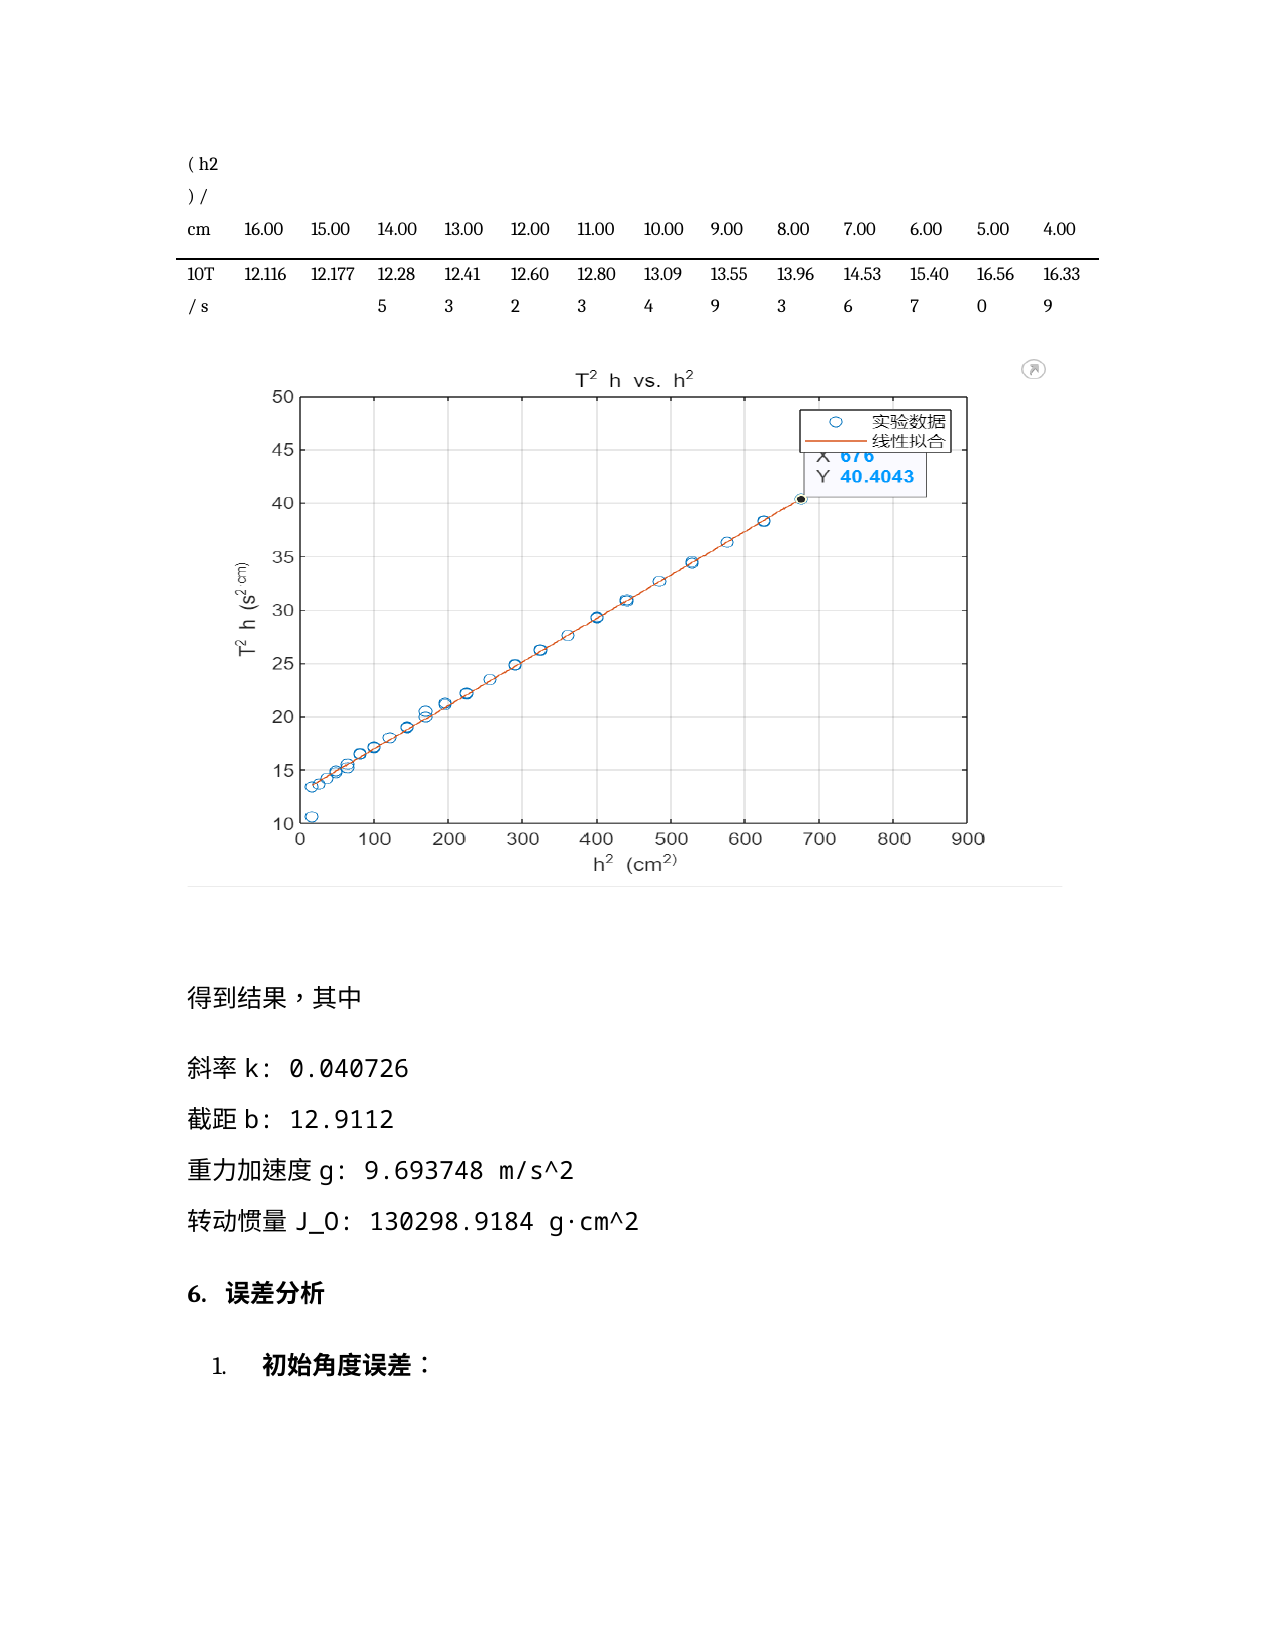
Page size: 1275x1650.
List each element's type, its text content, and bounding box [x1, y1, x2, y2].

table_cell 12.413 [433, 260, 499, 335]
table_header 15.00 [300, 150, 366, 258]
picture [187, 354, 1063, 887]
table_header 7.00 [833, 150, 899, 258]
table_header 16.00 [233, 150, 300, 258]
table_cell 15.407 [899, 260, 966, 335]
text 斜率 k: 0.040726 截距 b: 12.9112 重力加速度 g: 9.693748 m/s^2 转动惯量 J_O: 130298.9184 g·cm^2 [187, 1051, 1087, 1238]
list 初始角度误差： [212, 1348, 1087, 1382]
list 误差分析 [187, 1276, 1087, 1310]
table_cell 16.339 [1032, 260, 1099, 335]
table_header 13.00 [433, 150, 499, 258]
table_cell 12.803 [566, 260, 633, 335]
table_cell 12.602 [500, 260, 566, 335]
table_header 5.00 [966, 150, 1032, 258]
table_header 14.00 [366, 150, 433, 258]
table_header 12.00 [500, 150, 566, 258]
table_header 6.00 [899, 150, 966, 258]
table_header 8.00 [766, 150, 832, 258]
table_cell 13.963 [766, 260, 832, 335]
table_cell 14.536 [833, 260, 899, 335]
table_cell 12.177 [300, 260, 366, 335]
table_header 11.00 [566, 150, 633, 258]
table_cell 12.116 [233, 260, 300, 335]
table_header ( h2 ) / cm [176, 150, 233, 258]
table_cell 12.285 [366, 260, 433, 335]
table_header 10.00 [633, 150, 699, 258]
table_header 9.00 [699, 150, 766, 258]
table_cell 10T / s [176, 260, 233, 335]
table_cell 16.560 [966, 260, 1032, 335]
table_header 4.00 [1032, 150, 1099, 258]
table_cell 13.559 [699, 260, 766, 335]
table_cell 13.094 [633, 260, 699, 335]
text 得到结果，其中 [187, 981, 1087, 1015]
